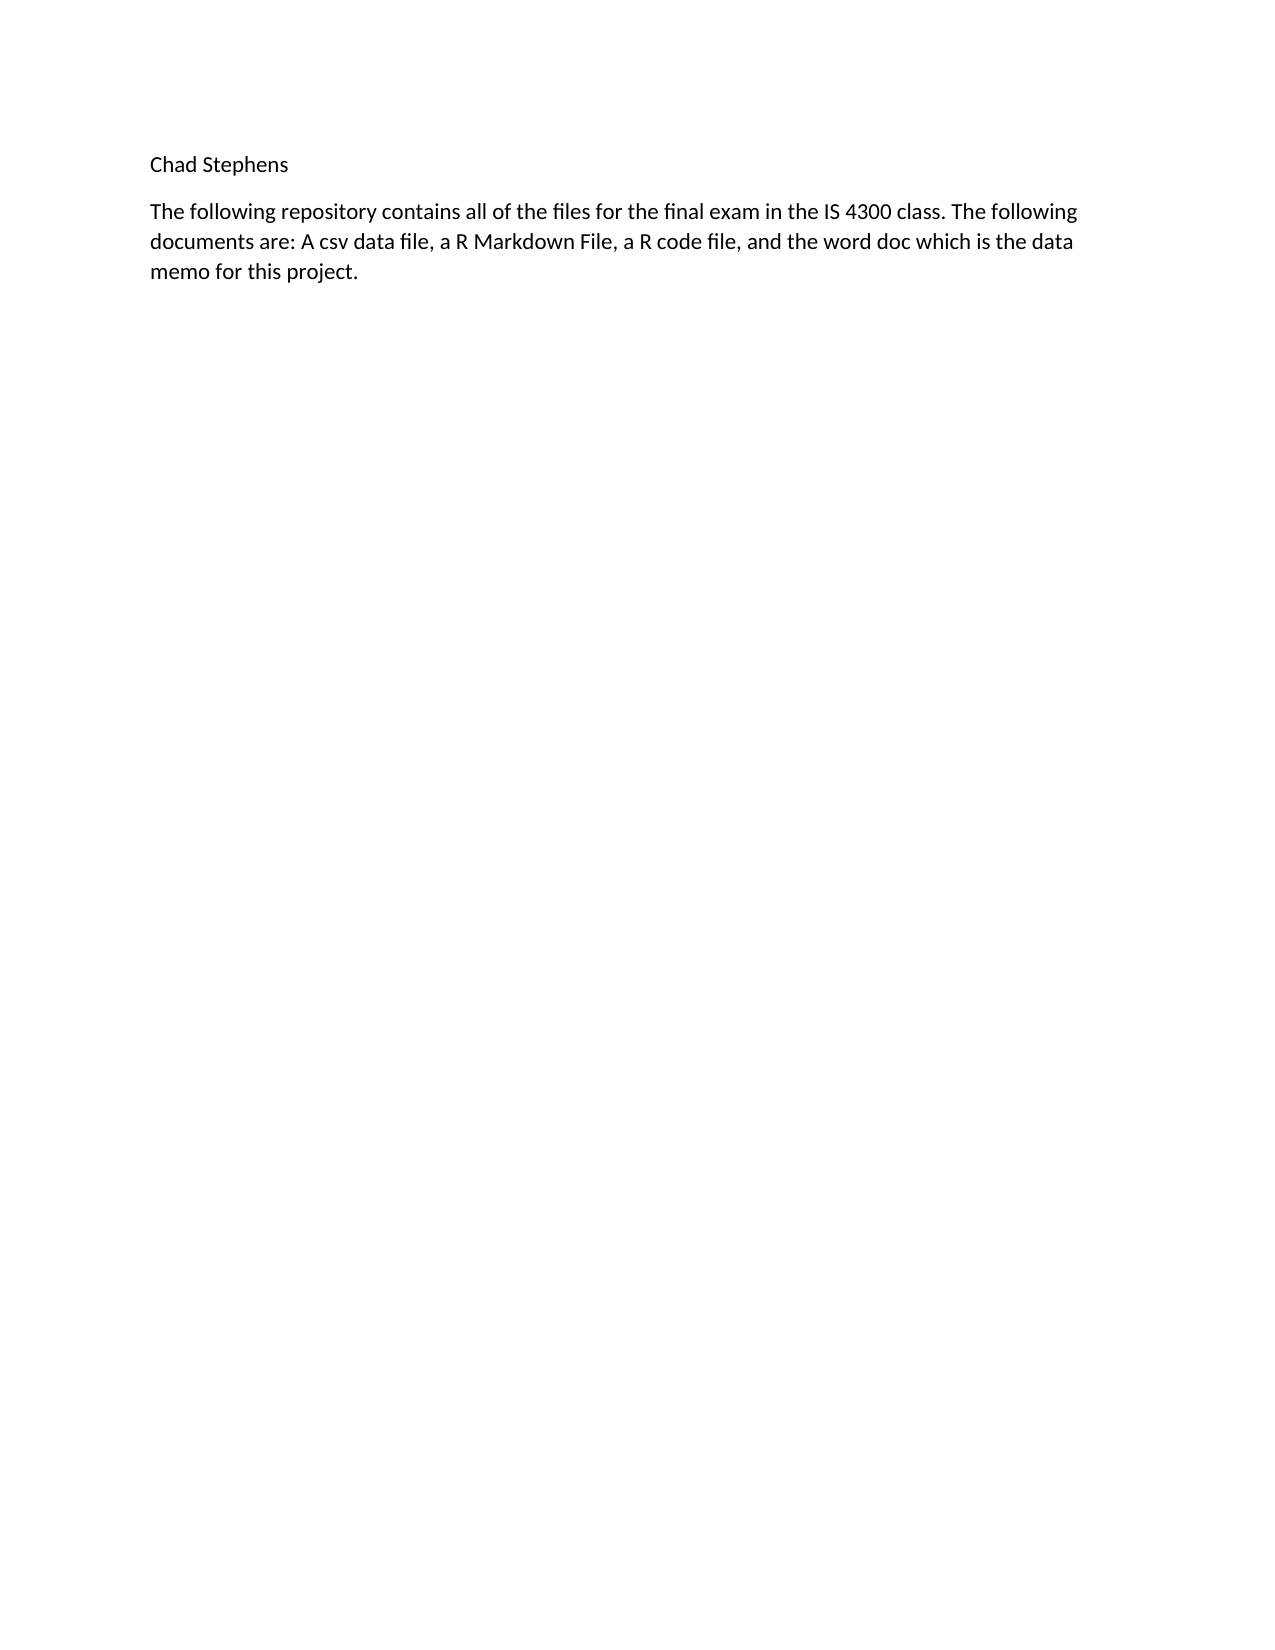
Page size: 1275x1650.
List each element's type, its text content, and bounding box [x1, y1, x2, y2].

text The following repository contains all of the files for the final exam in the IS 4300 class. The following documents are: A csv data file, a R Markdown File, a R code file, and the word doc which is the data memo for this project. [150, 197, 1125, 285]
text Chad Stephens [150, 150, 1125, 178]
